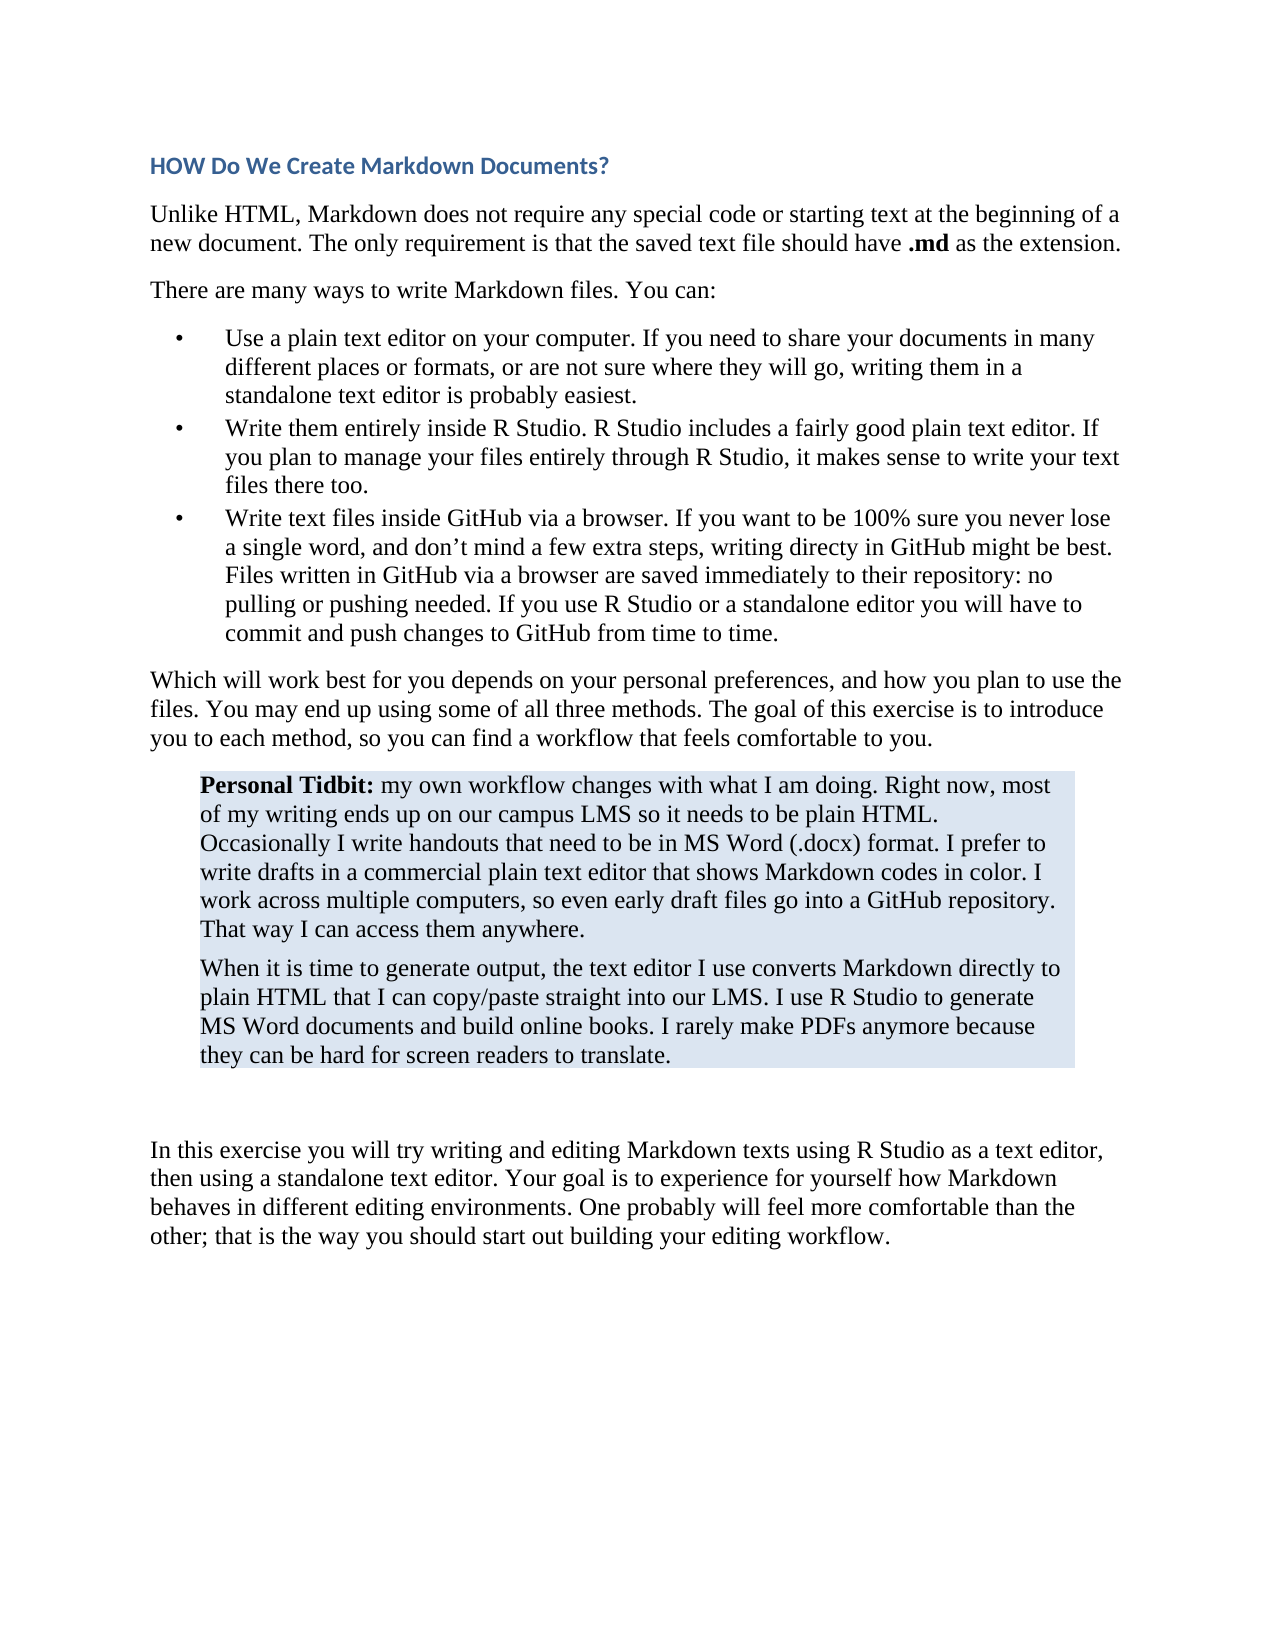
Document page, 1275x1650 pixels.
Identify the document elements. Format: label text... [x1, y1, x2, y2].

text There are many ways to write Markdown files. You can: [150, 276, 1125, 304]
list Use a plain text editor on your computer. If you need to share your documents in many different places or formats, or are not sure where they will go, writing them in a standalone text editor is probably easiest. [175, 323, 1125, 409]
text Which will work best for you depends on your personal preferences, and how you plan to use the files. You may end up using some of all three methods. The goal of this exercise is to introduce you to each method, so you can find a workflow that feels comfortable to you. [150, 666, 1125, 752]
text When it is time to generate output, the text editor I use converts Markdown directly to plain HTML that I can copy/paste straight into our LMS. I use R Studio to generate MS Word documents and build online books. I rarely make PDFs anymore because they can be hard for screen readers to translate. [200, 953, 1075, 1068]
list Write text files inside GitHub via a browser. If you want to be 100% sure you never lose a single word, and don’t mind a few extra steps, writing directy in GitHub might be best. Files written in GitHub via a browser are saved immediately to their repository: no pulling or pushing needed. If you use R Studio or a standalone editor you will have to commit and push changes to GitHub from time to time. [175, 503, 1125, 647]
subtitle HOW Do We Create Markdown Documents? [150, 150, 1125, 181]
list Write them entirely inside R Studio. R Studio includes a fairly good plain text editor. If you plan to manage your files entirely through R Studio, it makes sense to write your text files there too. [175, 413, 1125, 499]
text Personal Tidbit: my own workflow changes with what I am doing. Right now, most of my writing ends up on our campus LMS so it needs to be plain HTML. Occasionally I write handouts that need to be in MS Word (.docx) format. I prefer to write drafts in a commercial plain text editor that shows Markdown codes in color. I work across multiple computers, so even early draft files go into a GitHub repository. That way I can access them anywhere. [200, 771, 1075, 943]
text In this exercise you will try writing and editing Markdown texts using R Studio as a text editor, then using a standalone text editor. Your goal is to experience for yourself how Markdown behaves in different editing environments. One probably will feel more comfortable than the other; that is the way you should start out building your editing workflow. [150, 1135, 1125, 1250]
text Unlike HTML, Markdown does not require any special code or starting text at the beginning of a new document. The only requirement is that the saved text file should have .md as the extension. [150, 199, 1125, 257]
